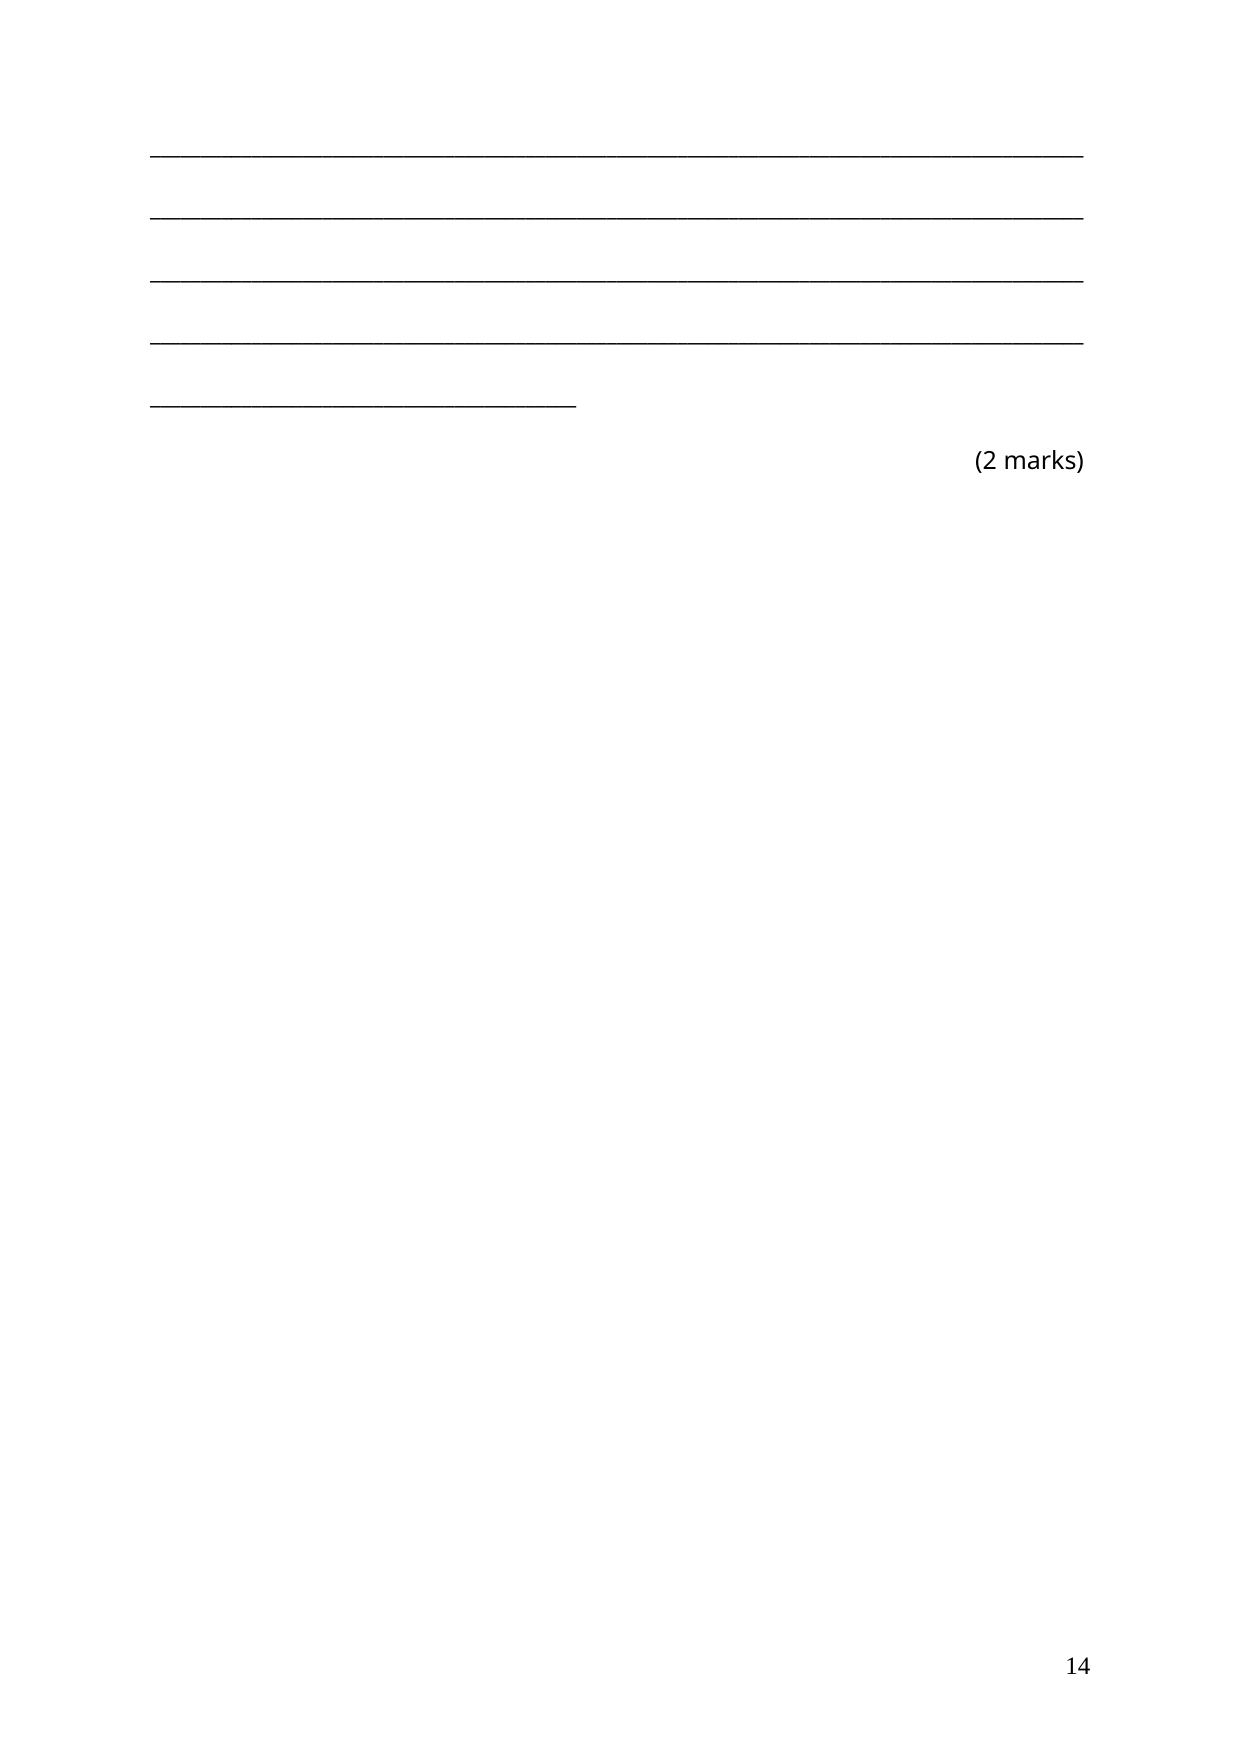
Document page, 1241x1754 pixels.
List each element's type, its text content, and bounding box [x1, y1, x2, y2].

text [150, 130, 1090, 411]
text (2 marks) [150, 442, 1090, 476]
